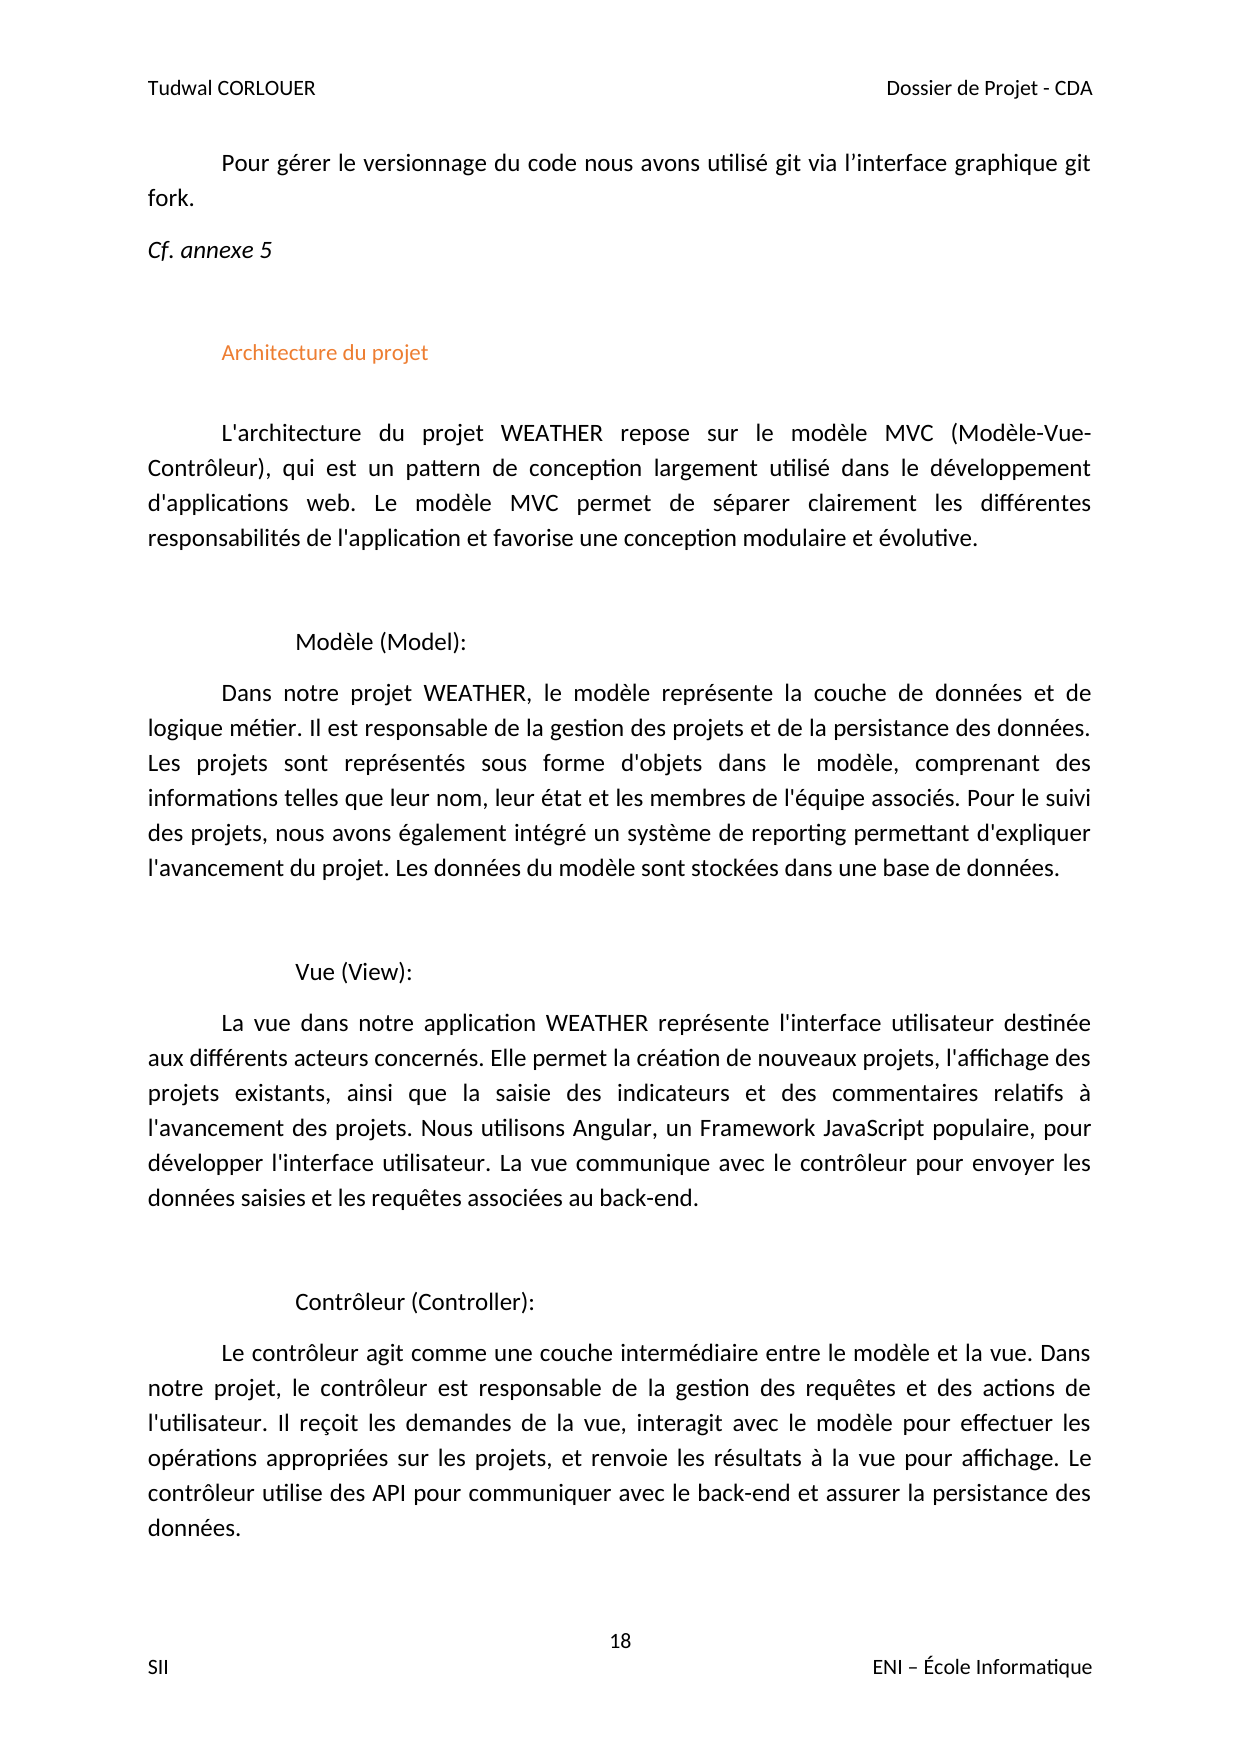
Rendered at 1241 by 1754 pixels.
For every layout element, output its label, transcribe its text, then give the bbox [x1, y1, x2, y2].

text Cf. annexe 5 [148, 234, 1093, 265]
text La vue dans notre application WEATHER représente l'interface utilisateur destinée aux différents acteurs concernés. Elle permet la création de nouveaux projets, l'affichage des projets existants, ainsi que la saisie des indicateurs et des commentaires relatifs à l'avancement des projets. Nous utilisons Angular, un Framework JavaScript populaire, pour développer l'interface utilisateur. La vue communique avec le contrôleur pour envoyer les données saisies et les requêtes associées au back-end. [148, 1007, 1093, 1213]
text L'architecture du projet WEATHER repose sur le modèle MVC (Modèle-Vue-Contrôleur), qui est un pattern de conception largement utilisé dans le développement d'applications web. Le modèle MVC permet de séparer clairement les différentes responsabilités de l'application et favorise une conception modulaire et évolutive. [148, 417, 1093, 553]
text Pour gérer le versionnage du code nous avons utilisé git via l’interface graphique git fork. [148, 148, 1093, 213]
text Contrôleur (Controller): [221, 1286, 1093, 1316]
text Dans notre projet WEATHER, le modèle représente la couche de données et de logique métier. Il est responsable de la gestion des projets et de la persistance des données. Les projets sont représentés sous forme d'objets dans le modèle, comprenant des informations telles que leur nom, leur état et les membres de l'équipe associés. Pour le suivi des projets, nous avons également intégré un système de reporting permettant d'expliquer l'avancement du projet. Les données du modèle sont stockées dans une base de données. [148, 677, 1093, 883]
text Modèle (Model): [221, 626, 1093, 656]
text Le contrôleur agit comme une couche intermédiaire entre le modèle et la vue. Dans notre projet, le contrôleur est responsable de la gestion des requêtes et des actions de l'utilisateur. Il reçoit les demandes de la vue, interagit avec le modèle pour effectuer les opérations appropriées sur les projets, et renvoie les résultats à la vue pour affichage. Le contrôleur utilise des API pour communiquer avec le back-end et assurer la persistance des données. [148, 1337, 1093, 1543]
subtitle Architecture du projet [221, 338, 1093, 366]
text Vue (View): [221, 956, 1093, 986]
